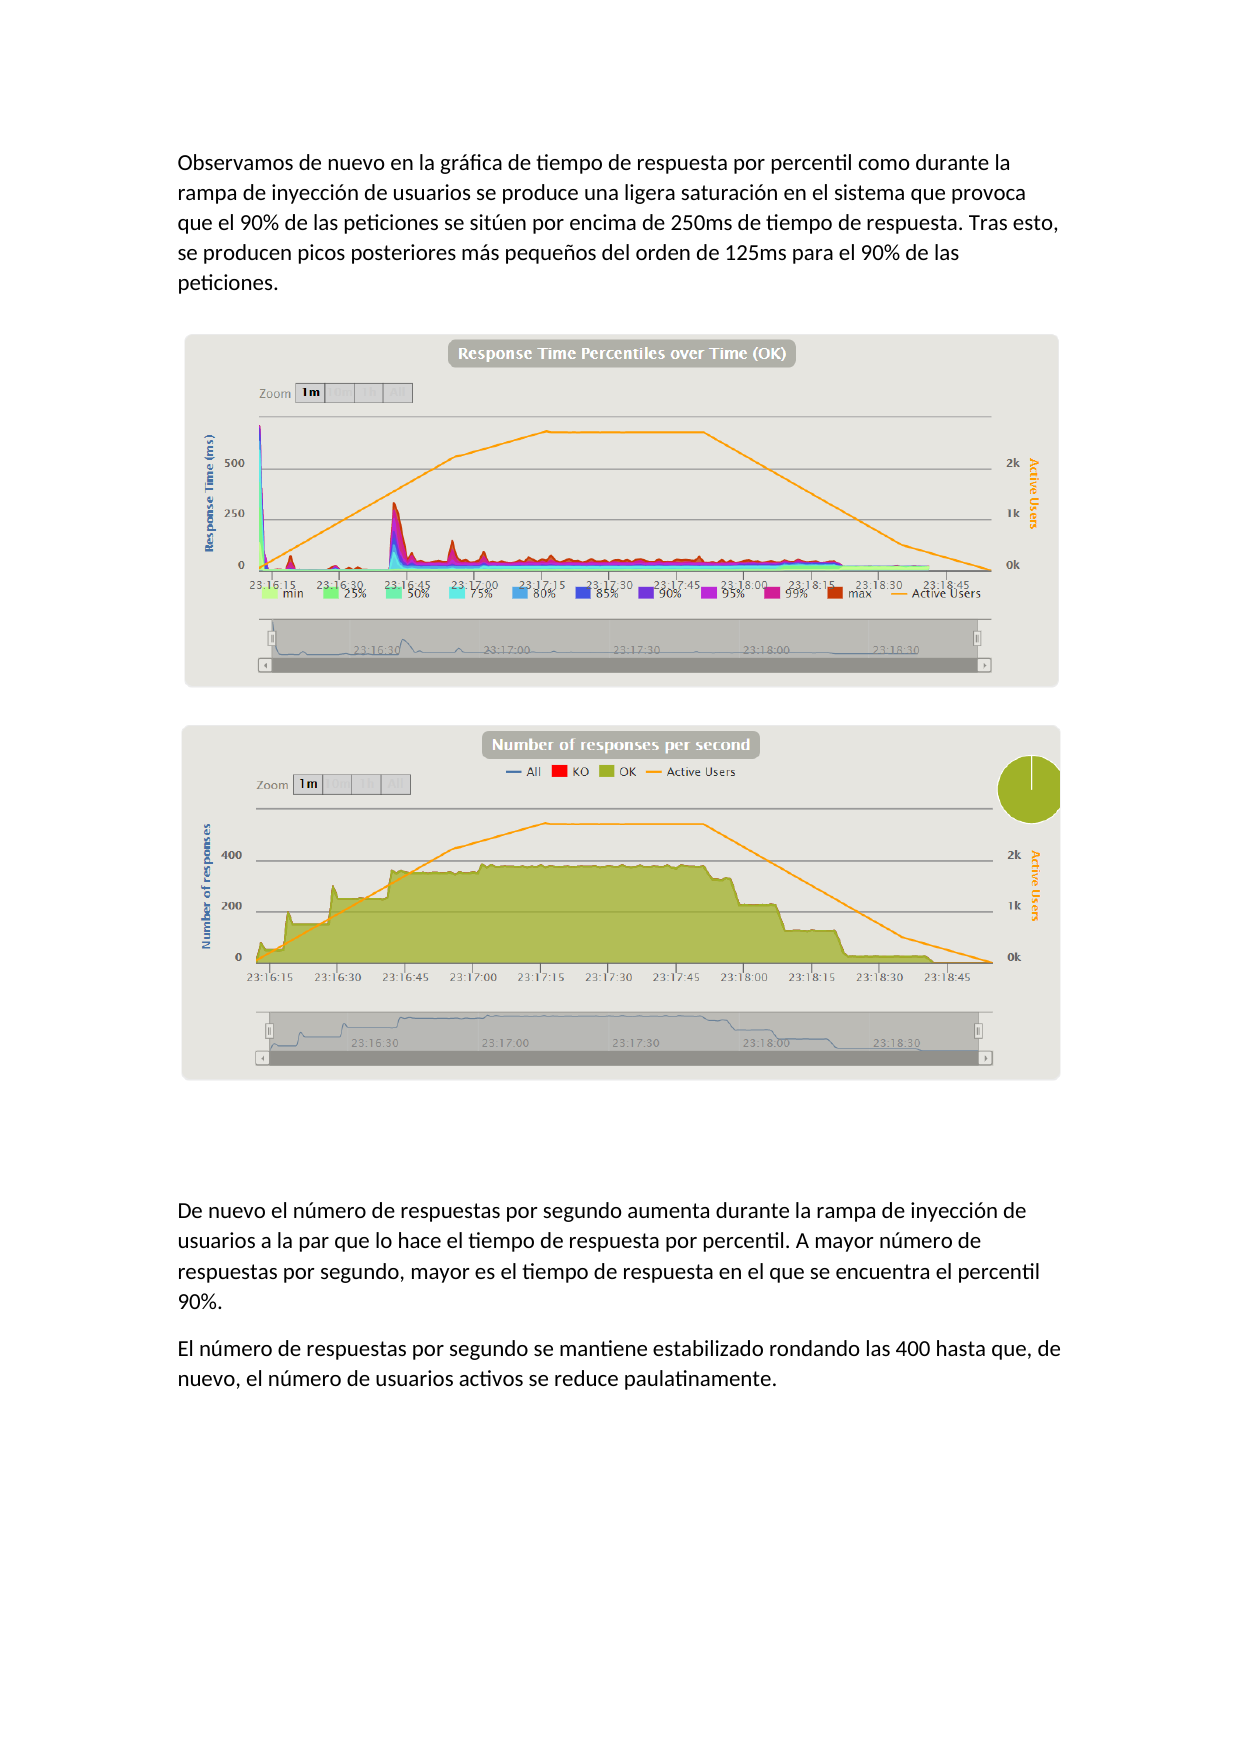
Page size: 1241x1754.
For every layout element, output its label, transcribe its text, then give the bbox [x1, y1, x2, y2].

text De nuevo el número de respuestas por segundo aumenta durante la rampa de inyección de usuarios a la par que lo hace el tiempo de respuesta por percentil. A mayor número de respuestas por segundo, mayor es el tiempo de respuesta en el que se encuentra el percentil 90%. [177, 1196, 1063, 1315]
picture [178, 721, 1063, 1084]
text Observamos de nuevo en la gráfica de tiempo de respuesta por percentil como durante la rampa de inyección de usuarios se produce una ligera saturación en el sistema que provoca que el 90% de las peticiones se sitúen por encima de 250ms de tiempo de respuesta. Tras esto, se producen picos posteriores más pequeños del orden de 125ms para el 90% de las peticiones. [177, 148, 1063, 296]
picture [178, 329, 1063, 691]
text El número de respuestas por segundo se mantiene estabilizado rondando las 400 hasta que, de nuevo, el número de usuarios activos se reduce paulatinamente. [177, 1334, 1063, 1392]
